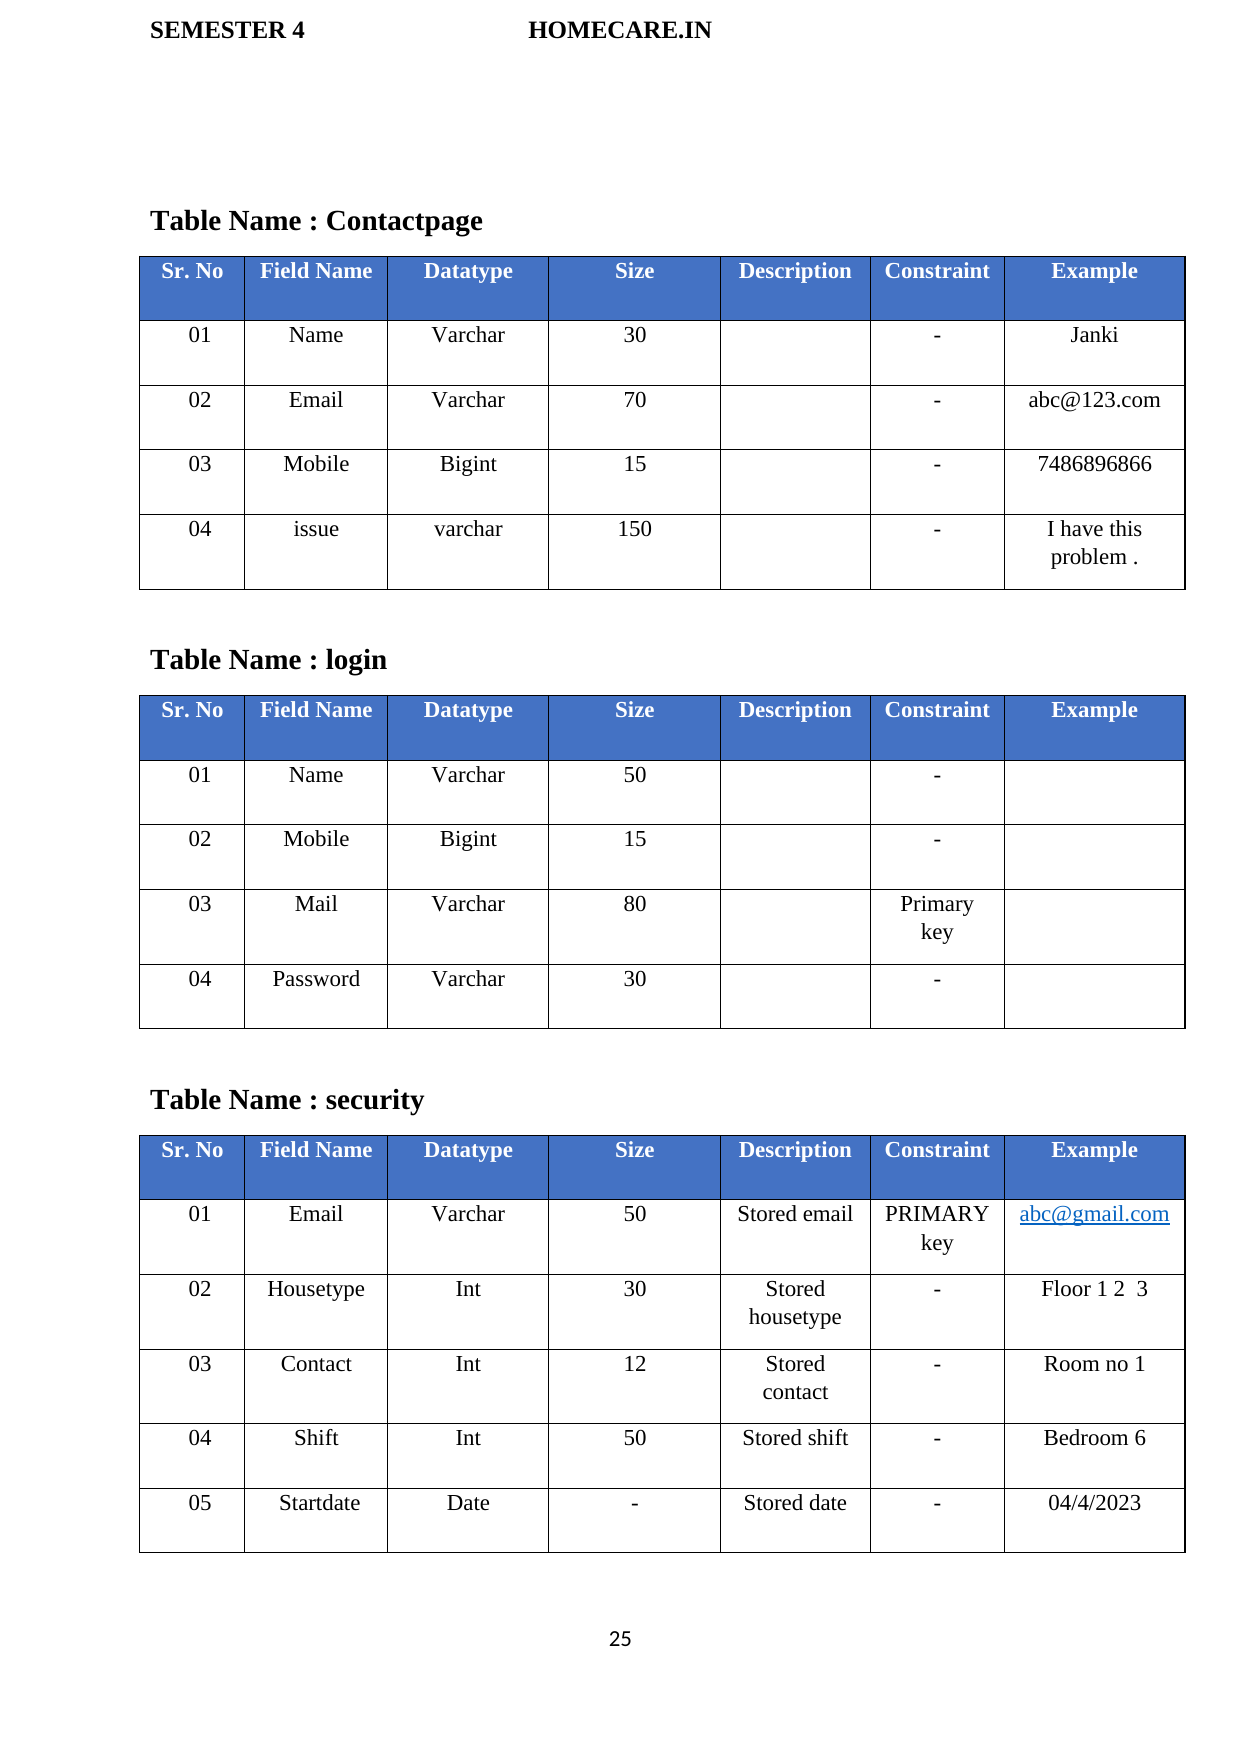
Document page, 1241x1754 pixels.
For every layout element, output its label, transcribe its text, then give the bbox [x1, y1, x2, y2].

table_cell [1005, 890, 1184, 963]
table_cell Varchar [388, 1200, 548, 1274]
table_cell - [871, 386, 1004, 449]
table_cell 04 [140, 1424, 244, 1488]
table_cell Name [245, 761, 387, 824]
table_cell Bigint [388, 825, 548, 889]
table_cell - [549, 1489, 720, 1552]
table_header Sr. No [140, 257, 244, 320]
table_header Datatype [388, 1136, 548, 1199]
text Table Name : security [150, 1082, 1090, 1116]
table_cell - [871, 825, 1004, 889]
table_cell - [871, 1350, 1004, 1423]
table_header Datatype [388, 696, 548, 760]
table_header Description [721, 696, 870, 760]
table_header Datatype [388, 257, 548, 320]
table_cell [1005, 965, 1184, 1028]
table_cell Date [388, 1489, 548, 1552]
table_cell Varchar [388, 386, 548, 449]
table_cell 02 [140, 825, 244, 889]
table_header Size [549, 257, 720, 320]
table_cell Stored shift [721, 1424, 870, 1488]
table_cell varchar [388, 515, 548, 588]
table_header Constraint [871, 1136, 1004, 1199]
table_header Constraint [871, 696, 1004, 760]
table_cell issue [245, 515, 387, 588]
table_cell 01 [140, 1200, 244, 1274]
table_cell [721, 890, 870, 963]
table_cell 15 [549, 825, 720, 889]
table_cell 05 [140, 1489, 244, 1552]
table_cell Primary key [871, 890, 1004, 963]
table_cell 7486896866 [1005, 450, 1184, 514]
table_cell Int [388, 1275, 548, 1348]
table_cell 50 [549, 761, 720, 824]
table_cell Stored contact [721, 1350, 870, 1423]
table_cell Int [388, 1350, 548, 1423]
table_cell [1005, 761, 1184, 824]
table_cell [721, 825, 870, 889]
table_cell 02 [140, 1275, 244, 1348]
table_cell - [871, 515, 1004, 588]
table_cell [721, 515, 870, 588]
table_cell 04 [140, 965, 244, 1028]
table_header Description [721, 257, 870, 320]
table_cell 12 [549, 1350, 720, 1423]
table_cell 150 [549, 515, 720, 588]
text Table Name : login [150, 642, 1090, 676]
table_cell 03 [140, 1350, 244, 1423]
table_cell PRIMARYkey [871, 1200, 1004, 1274]
table_cell - [871, 1489, 1004, 1552]
table_cell Stored housetype [721, 1275, 870, 1348]
table_cell Housetype [245, 1275, 387, 1348]
table_cell - [871, 761, 1004, 824]
table_cell Startdate [245, 1489, 387, 1552]
table_header Constraint [871, 257, 1004, 320]
table_cell 50 [549, 1200, 720, 1274]
table_cell Contact [245, 1350, 387, 1423]
table_header Example [1005, 257, 1184, 320]
table_cell abc@123.com [1005, 386, 1184, 449]
table_cell I have this problem . [1005, 515, 1184, 588]
table_cell 30 [549, 321, 720, 385]
table_cell 70 [549, 386, 720, 449]
table_cell Mobile [245, 450, 387, 514]
table_cell [721, 761, 870, 824]
table_cell - [871, 1424, 1004, 1488]
table_cell [721, 321, 870, 385]
table_cell 02 [140, 386, 244, 449]
table_header Field Name [245, 696, 387, 760]
table_header Size [549, 1136, 720, 1199]
table_cell Bedroom 6 [1005, 1424, 1184, 1488]
table_cell Varchar [388, 761, 548, 824]
table_cell 15 [549, 450, 720, 514]
table_header Example [1005, 1136, 1184, 1199]
table_cell Janki [1005, 321, 1184, 385]
table_cell Shift [245, 1424, 387, 1488]
table_cell - [871, 1275, 1004, 1348]
table_cell 80 [549, 890, 720, 963]
table_cell [721, 965, 870, 1028]
table_cell Email [245, 386, 387, 449]
table_cell Varchar [388, 890, 548, 963]
table_cell Stored date [721, 1489, 870, 1552]
table_header Field Name [245, 1136, 387, 1199]
table_cell 01 [140, 761, 244, 824]
table_cell 01 [140, 321, 244, 385]
table_cell Varchar [388, 321, 548, 385]
table_header Sr. No [140, 1136, 244, 1199]
table_cell 50 [549, 1424, 720, 1488]
table_cell 30 [549, 965, 720, 1028]
table_header Size [549, 696, 720, 760]
table_cell - [871, 450, 1004, 514]
table_cell Int [388, 1424, 548, 1488]
table_cell Bigint [388, 450, 548, 514]
table_cell Floor 1 2 3 [1005, 1275, 1184, 1348]
table_cell 03 [140, 450, 244, 514]
table_cell [721, 450, 870, 514]
text Table Name : Contactpage [150, 203, 1090, 236]
table_header Example [1005, 696, 1184, 760]
table_cell Room no 1 [1005, 1350, 1184, 1423]
table_cell 04 [140, 515, 244, 588]
table_cell Email [245, 1200, 387, 1274]
table_cell Stored email [721, 1200, 870, 1274]
table_header Description [721, 1136, 870, 1199]
table_cell 04/4/2023 [1005, 1489, 1184, 1552]
table_header Sr. No [140, 696, 244, 760]
table_cell - [871, 321, 1004, 385]
table_cell [1005, 825, 1184, 889]
table_header Field Name [245, 257, 387, 320]
table_cell [721, 386, 870, 449]
table_cell - [871, 965, 1004, 1028]
table_cell 30 [549, 1275, 720, 1348]
table_cell abc@gmail.com [1005, 1200, 1184, 1274]
table_cell Name [245, 321, 387, 385]
table_cell Mobile [245, 825, 387, 889]
table_cell 03 [140, 890, 244, 963]
table_cell Mail [245, 890, 387, 963]
table_cell Password [245, 965, 387, 1028]
table_cell Varchar [388, 965, 548, 1028]
